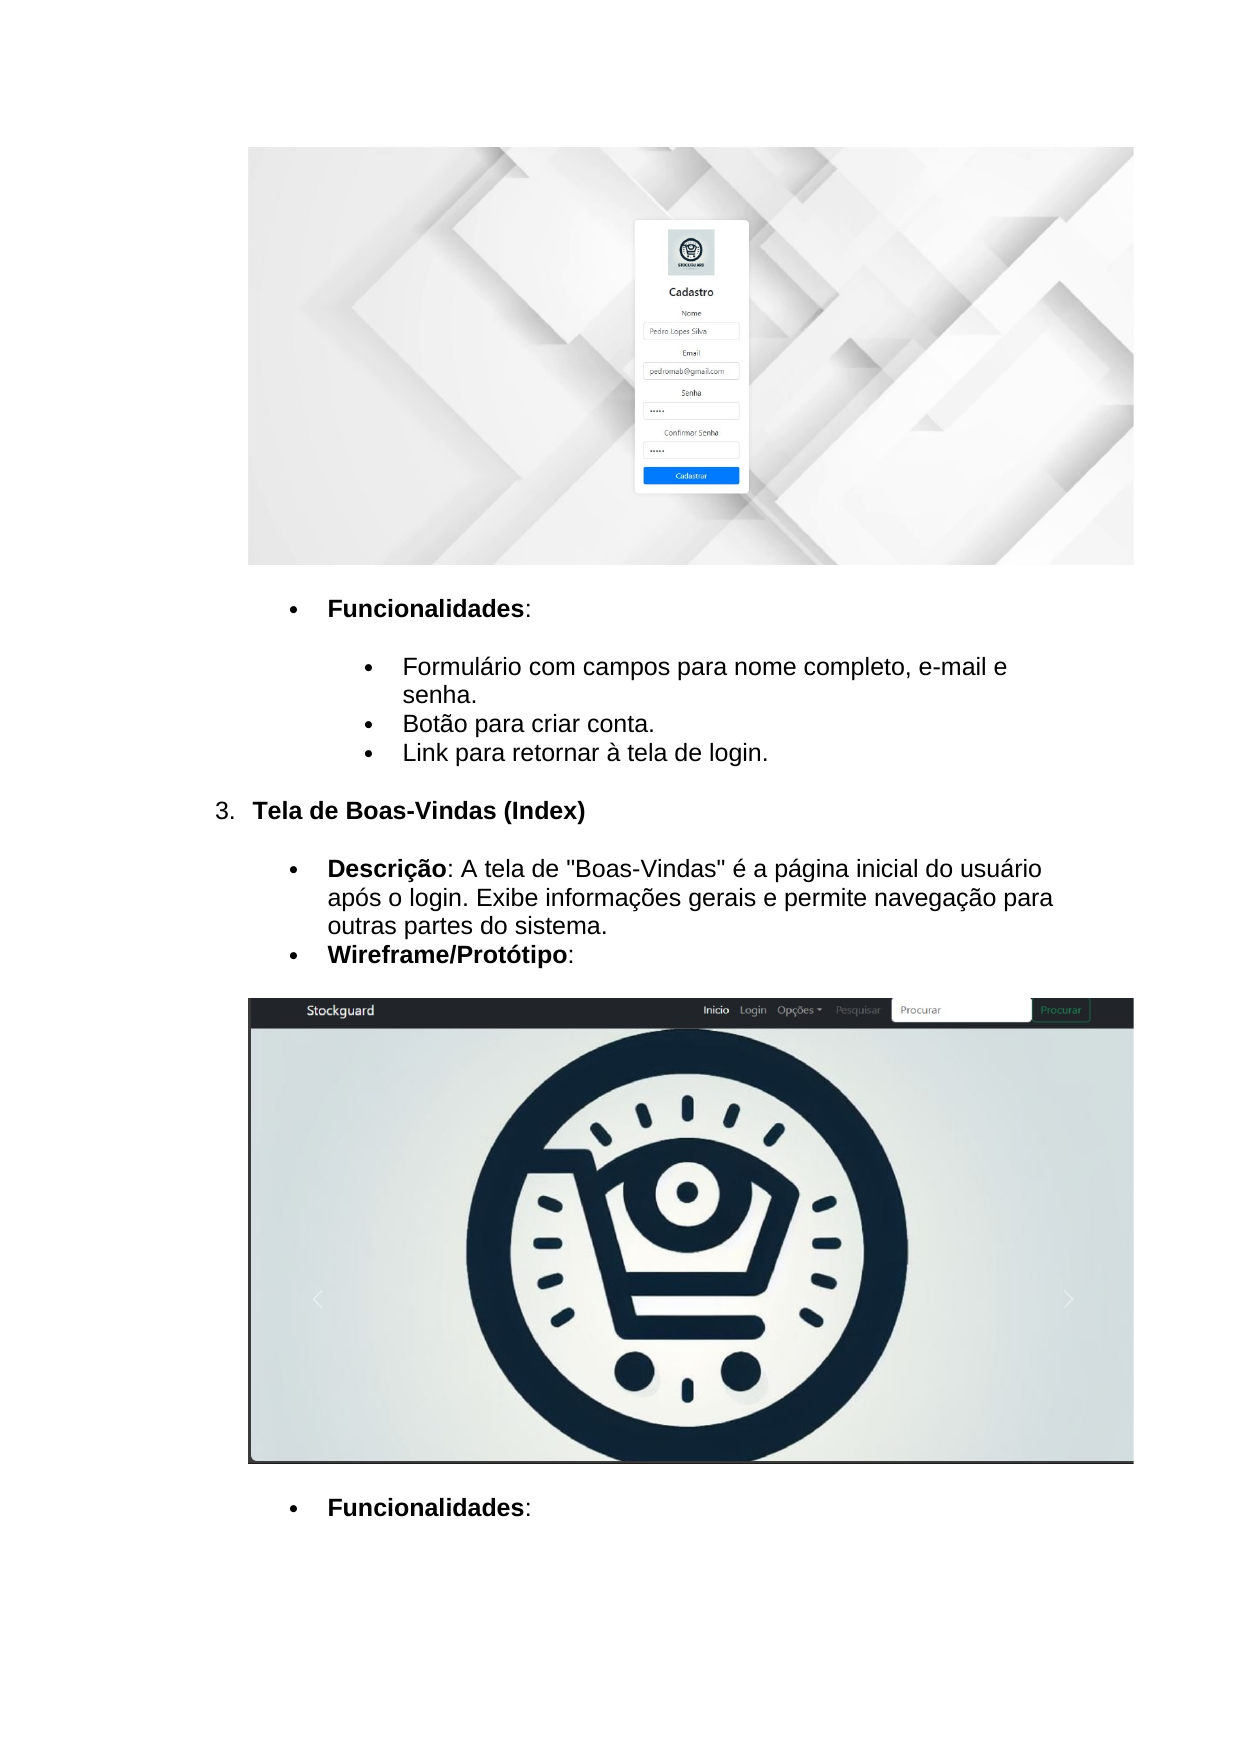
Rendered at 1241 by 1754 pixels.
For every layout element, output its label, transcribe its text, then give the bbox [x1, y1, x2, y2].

list Descrição: A tela de "Boas-Vindas" é a página inicial do usuário após o login. Exibe informações gerais e permite navegação para outras partes do sistema. [290, 854, 1063, 940]
picture [248, 147, 1134, 565]
list Formulário com campos para nome completo, e-mail e senha. [365, 652, 1063, 709]
list Link para retornar à tela de login. [365, 738, 1063, 767]
list Funcionalidades: [290, 594, 1063, 623]
list Wireframe/Protótipo: [290, 940, 1063, 969]
list Tela de Boas-Vindas (Index) [215, 796, 1063, 825]
list Botão para criar conta. [365, 709, 1063, 738]
picture [248, 998, 1134, 1464]
list Funcionalidades: [290, 1493, 1063, 1522]
